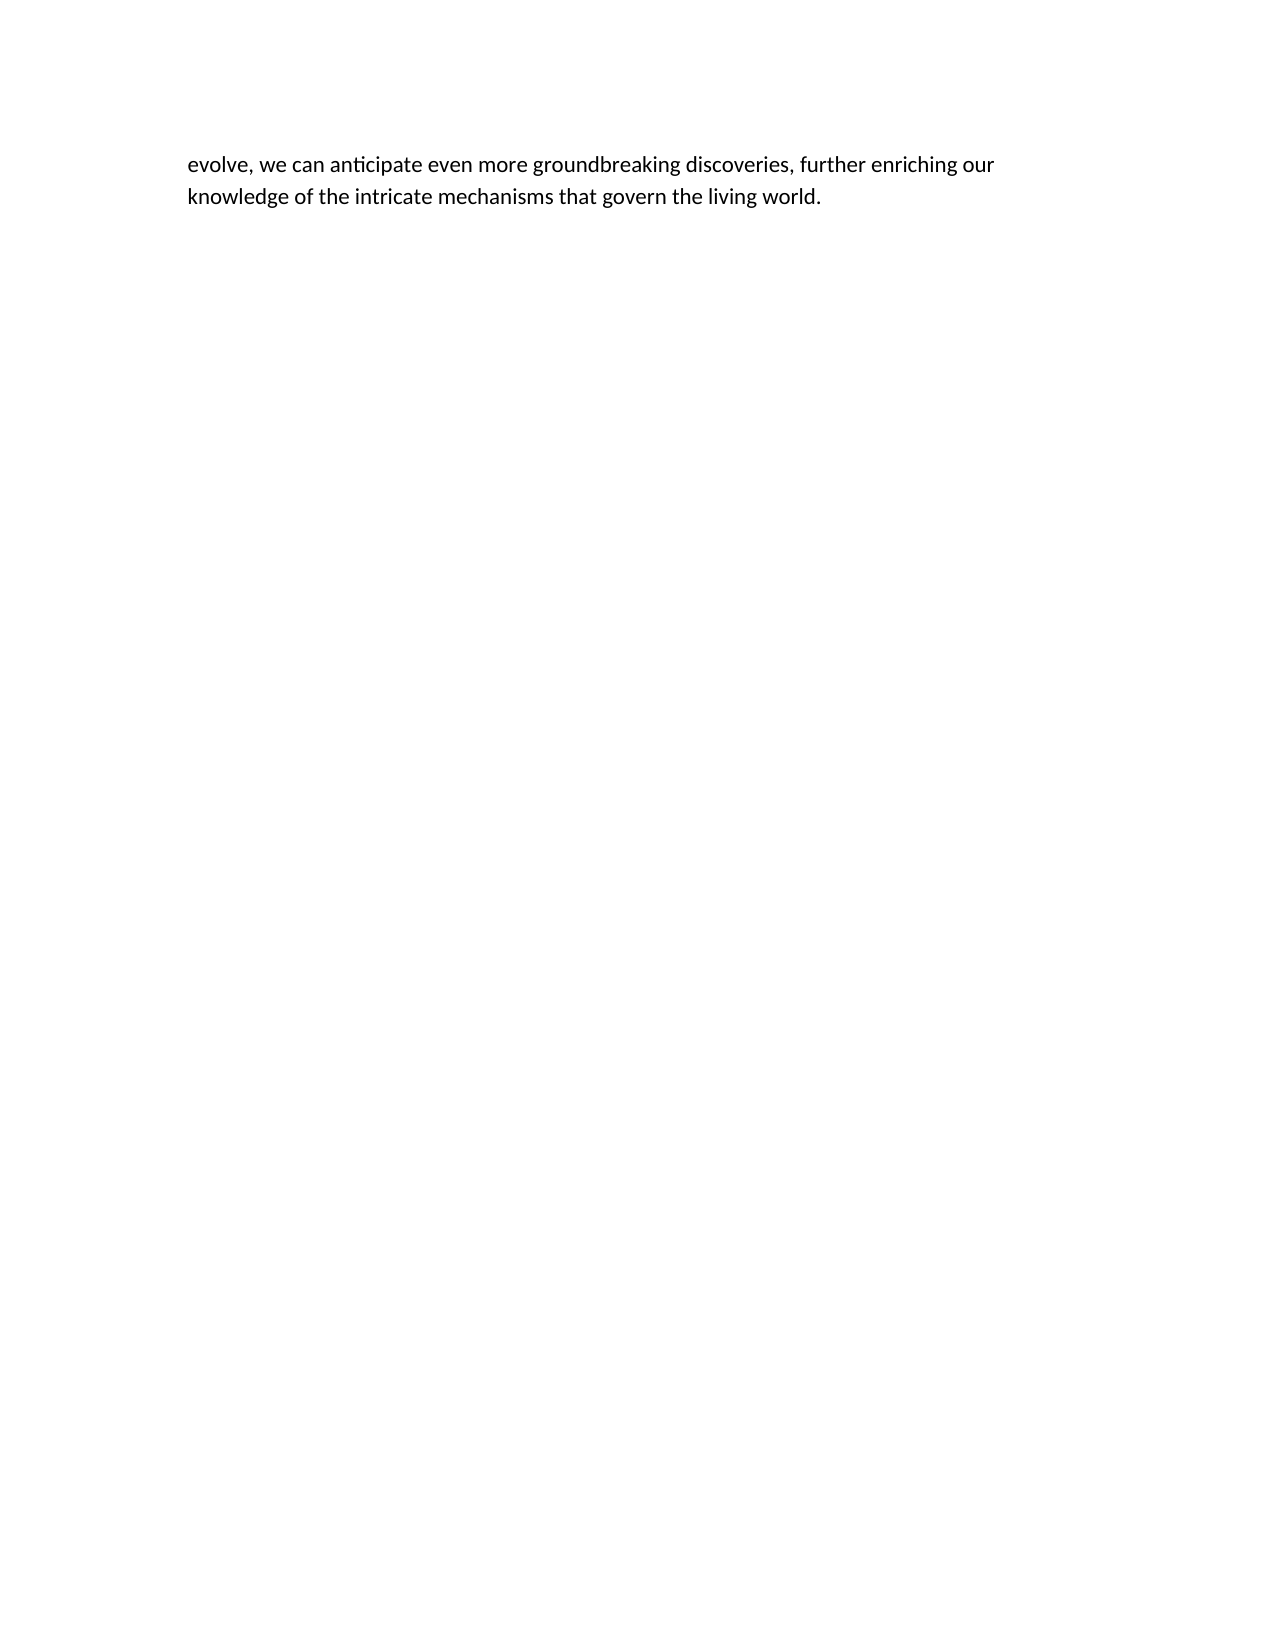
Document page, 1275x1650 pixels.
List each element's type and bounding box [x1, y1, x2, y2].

text [187, 150, 1087, 210]
